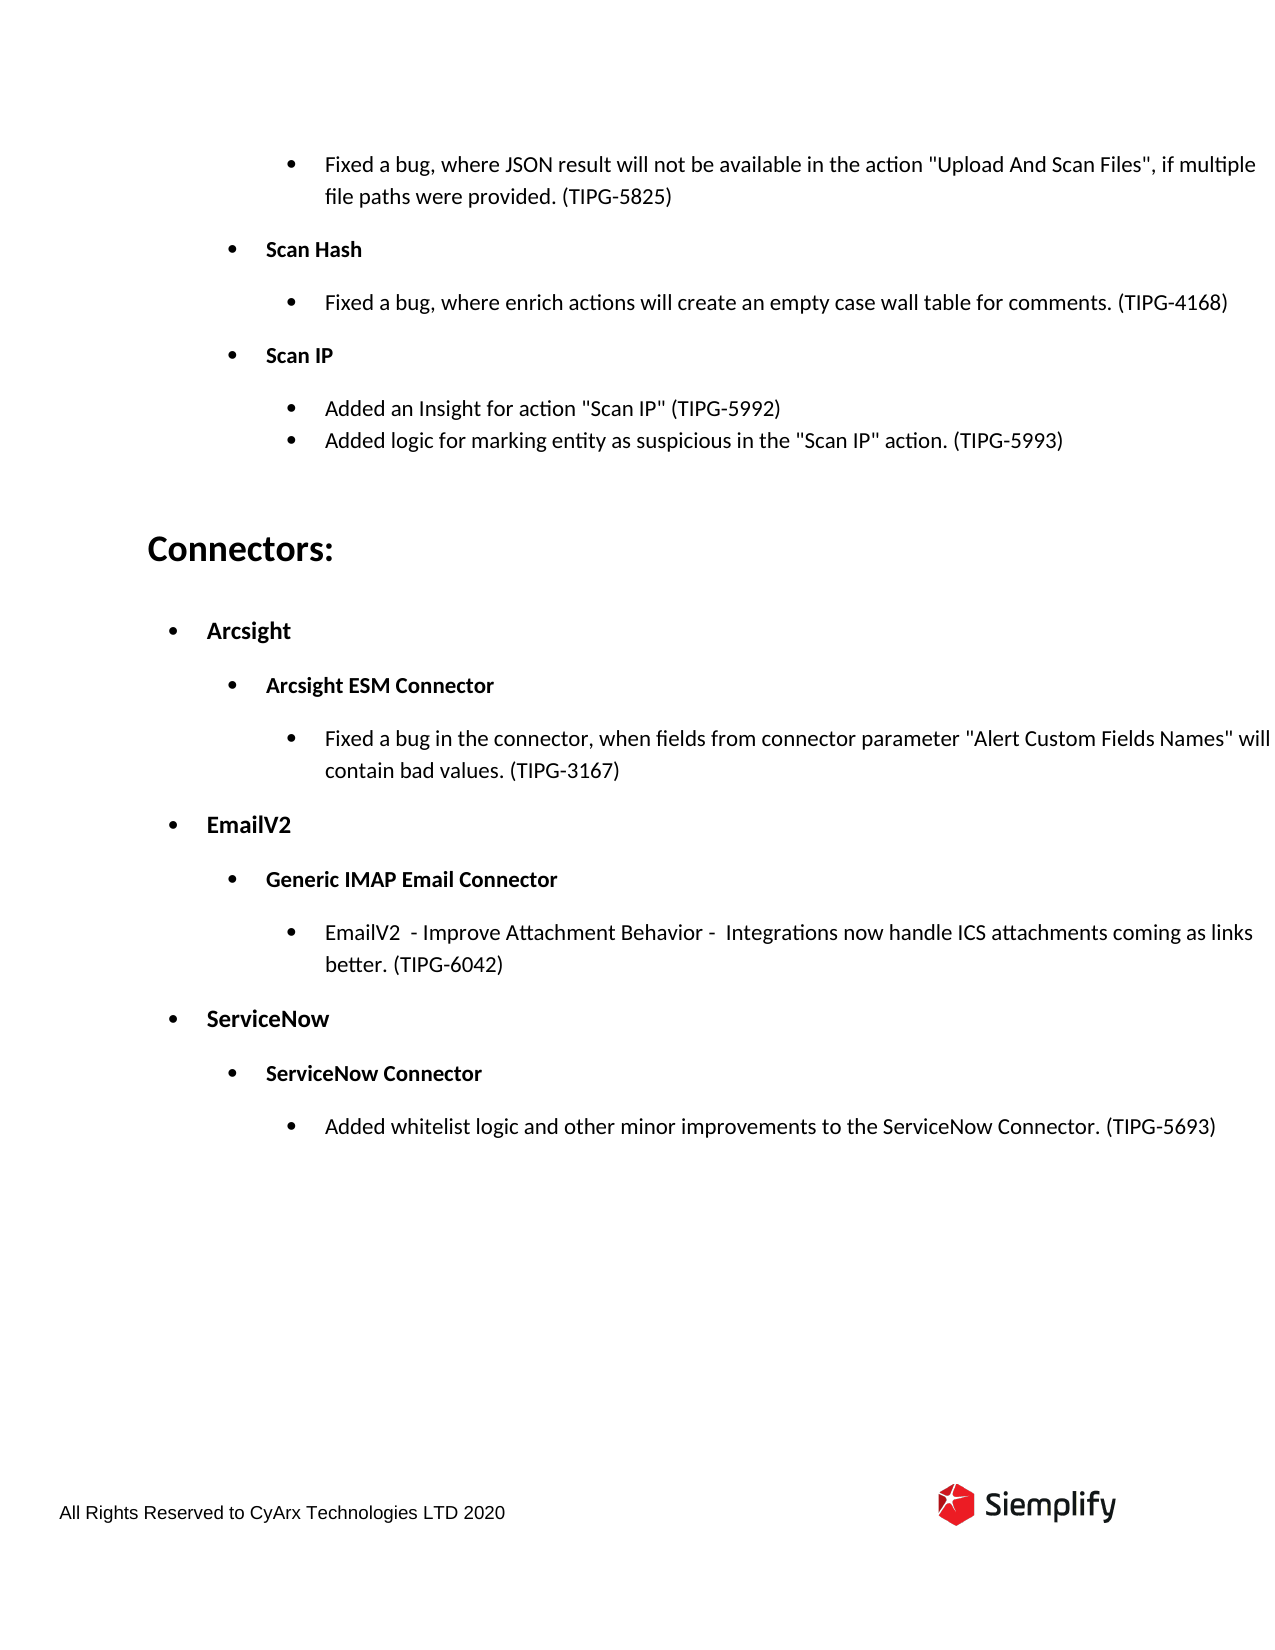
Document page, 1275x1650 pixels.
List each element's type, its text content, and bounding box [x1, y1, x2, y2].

text Connectors: [148, 525, 1275, 571]
list Fixed a bug, where enrich actions will create an empty case wall table for comments. (TIPG-4168) [287, 288, 1275, 316]
list Generic IMAP Email Connector [228, 865, 1275, 893]
list Scan Hash [228, 235, 1275, 263]
list Added an Insight for action "Scan IP" (TIPG-5992) [287, 394, 1275, 422]
list Fixed a bug, where JSON result will not be available in the action "Upload And Scan Files", if multiple file paths were provided. (TIPG-5825) [287, 150, 1275, 210]
list ServiceNow [169, 1004, 1275, 1034]
list ServiceNow Connector [228, 1059, 1275, 1087]
list Added whitelist logic and other minor improvements to the ServiceNow Connector. (TIPG-5693) [287, 1112, 1275, 1141]
picture [938, 1484, 1116, 1526]
list Arcsight ESM Connector [228, 671, 1275, 699]
list Arcsight [169, 616, 1275, 646]
list Added logic for marking entity as suspicious in the "Scan IP" action. (TIPG-5993) [287, 426, 1275, 454]
list Fixed a bug in the connector, when fields from connector parameter "Alert Custom Fields Names" will contain bad values. (TIPG-3167) [287, 724, 1275, 784]
list EmailV2 [169, 809, 1275, 840]
list EmailV2 - Improve Attachment Behavior - Integrations now handle ICS attachments coming as links better. (TIPG-6042) [287, 918, 1275, 979]
list Scan IP [228, 341, 1275, 369]
